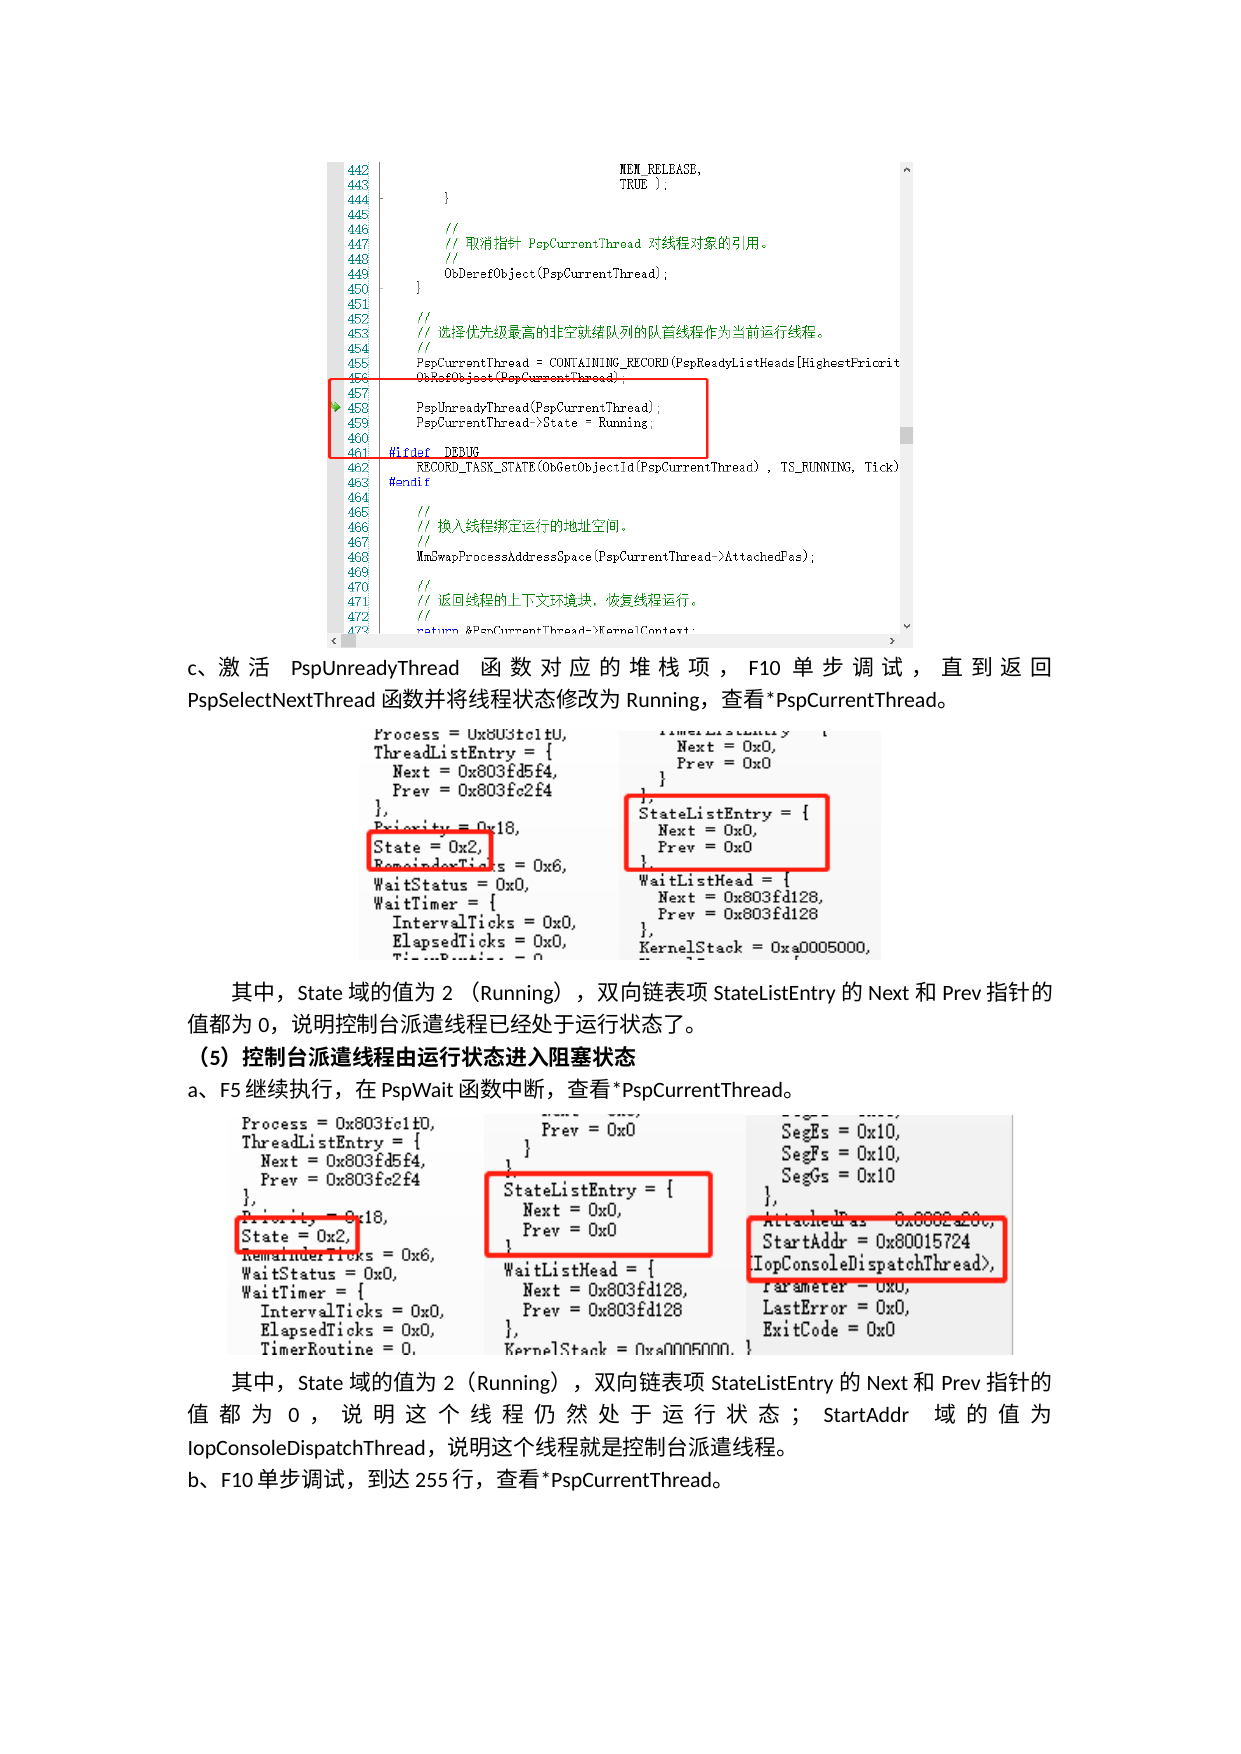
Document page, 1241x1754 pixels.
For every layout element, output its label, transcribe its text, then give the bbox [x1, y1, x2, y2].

list 其中，State 域的值为 2 （Running），双向链表项 StateListEntry 的 Next 和 Prev 指针的值都为 0，说明控制台派遣线程已经处于运行状态了。 [187, 974, 1053, 1039]
picture [227, 1114, 1014, 1355]
text b、F10单步调试，到达255行，查看*PspCurrentThread。 [187, 1462, 1053, 1494]
text 其中，State 域的值为 2（Running），双向链表项 StateListEntry 的 Next 和 Prev 指针的值都为0，说明这个线程仍然处于运行状态；StartAddr 域的值为 IopConsoleDispatchThread，说明这个线程就是控制台派遣线程。 [187, 1364, 1053, 1462]
picture [327, 162, 914, 648]
text （5）控制台派遣线程由运行状态进入阻塞状态 [187, 1039, 1053, 1072]
picture [359, 729, 882, 960]
list 激活 PspUnreadyThread 函数对应的堆栈项，F10单步调试，直到返回 PspSelectNextThread 函数并将线程状态修改为 Running，查看*PspCurrentThread。 [187, 649, 1053, 714]
text a、F5继续执行，在PspWait函数中断，查看*PspCurrentThread。 [187, 1072, 1053, 1104]
